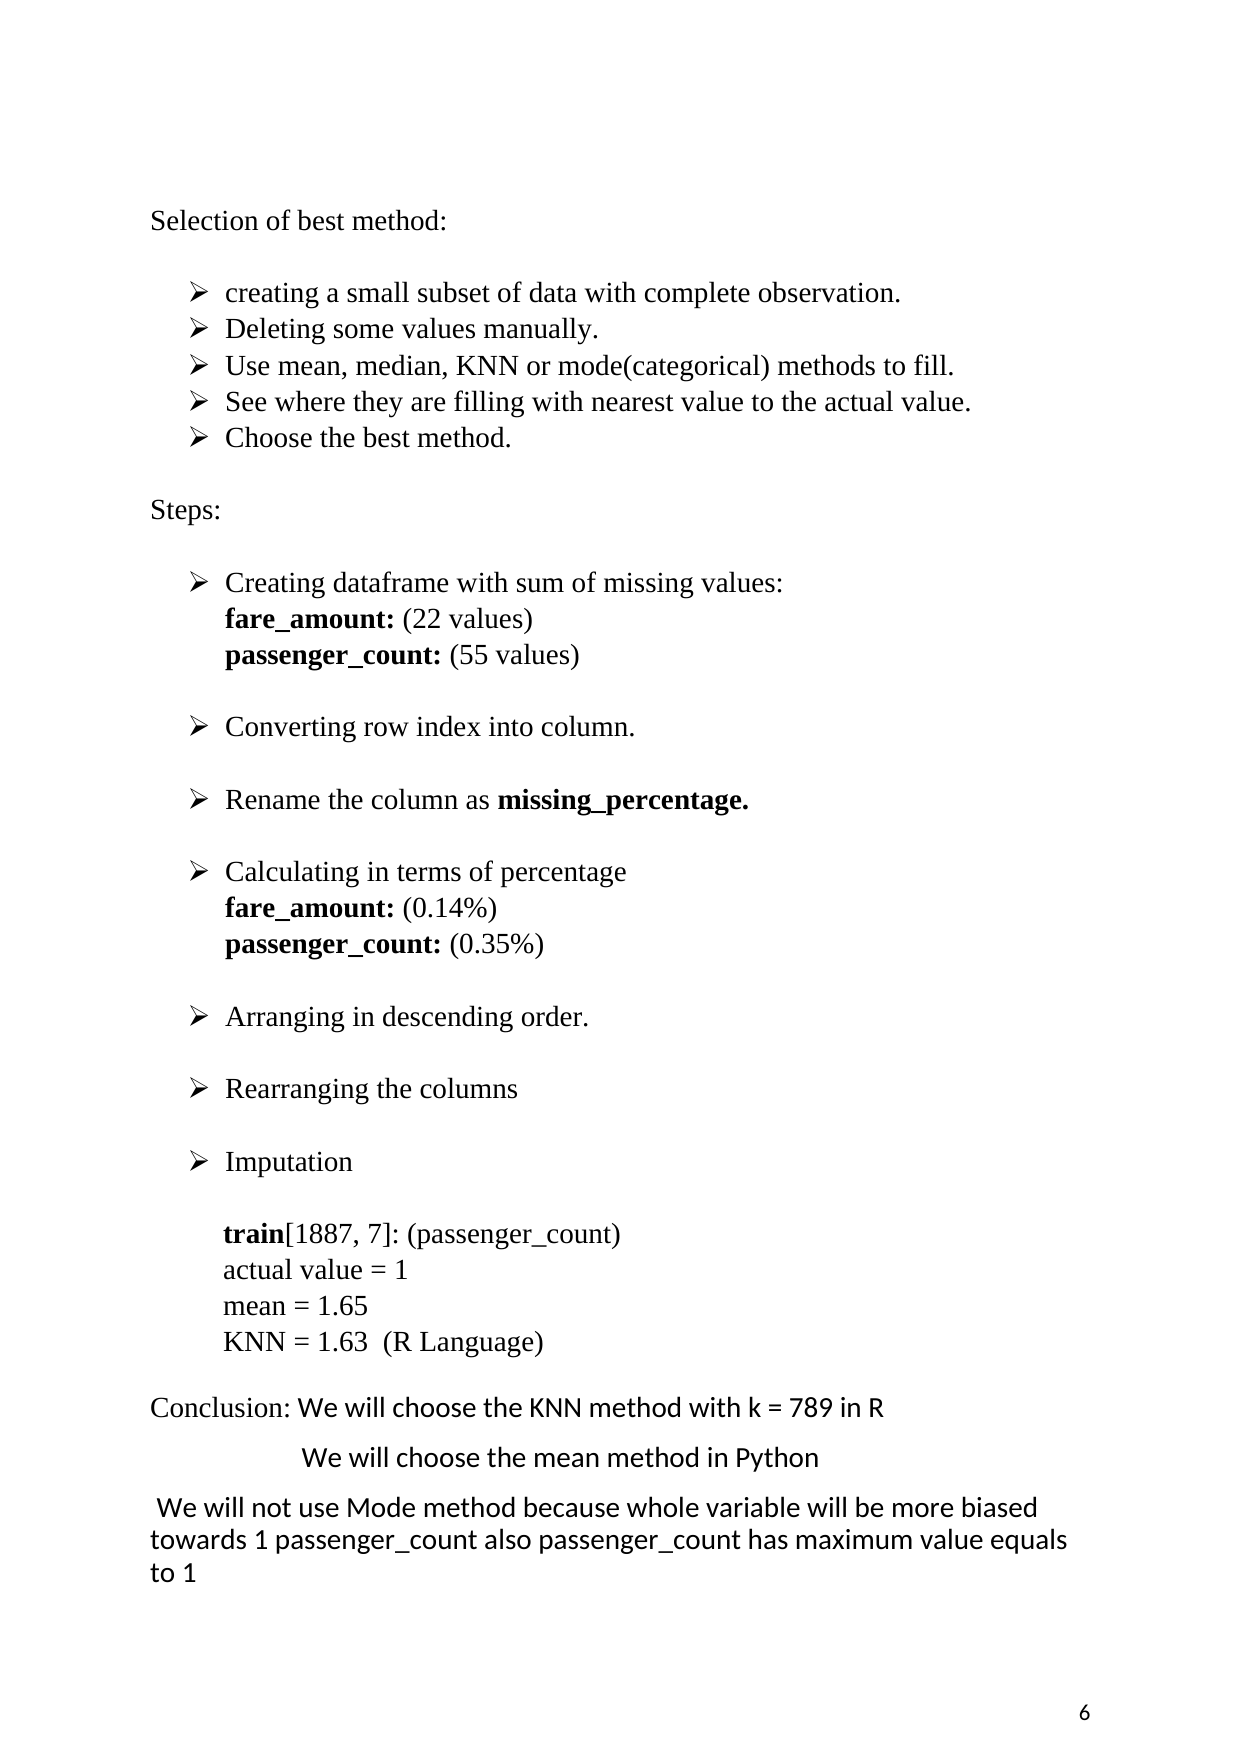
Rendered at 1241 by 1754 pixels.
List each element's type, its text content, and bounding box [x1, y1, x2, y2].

list Creating dataframe with sum of missing values: [187, 565, 1090, 598]
list Arranging in descending order. [187, 999, 1090, 1033]
text actual value = 1 [150, 1252, 1090, 1286]
list passenger_count: (0.35%) [225, 927, 1090, 960]
list Rearranging the columns [187, 1071, 1090, 1105]
list fare_amount: (22 values) [225, 601, 1090, 634]
text We will not use Mode method because whole variable will be more biased towards 1 passenger_count also passenger_count has maximum value equals to 1 [150, 1491, 1090, 1590]
text mean = 1.65 [150, 1288, 1090, 1322]
list fare_amount: (0.14%) [225, 891, 1090, 924]
text train[1887, 7]: (passenger_count) [150, 1216, 1090, 1250]
text Selection of best method: [150, 203, 1090, 236]
list passenger_count: (55 values) [225, 637, 1090, 671]
list Use mean, median, KNN or mode(categorical) methods to fill. [187, 348, 1090, 381]
text Conclusion: We will choose the KNN method with k = 789 in R [150, 1391, 1090, 1424]
text Steps: [150, 492, 1090, 526]
list Choose the best method. [187, 420, 1090, 454]
list See where they are filling with nearest value to the actual value. [187, 384, 1090, 417]
list Rename the column as missing_percentage. [187, 782, 1090, 816]
text KNN = 1.63 (R Language) [150, 1324, 1090, 1358]
list Deleting some values manually. [187, 311, 1090, 345]
text We will choose the mean method in Python [150, 1441, 1090, 1474]
list Converting row index into column. [187, 709, 1090, 743]
list Calculating in terms of percentage [187, 854, 1090, 888]
list creating a small subset of data with complete observation. [187, 275, 1090, 309]
list Imputation [187, 1144, 1090, 1177]
